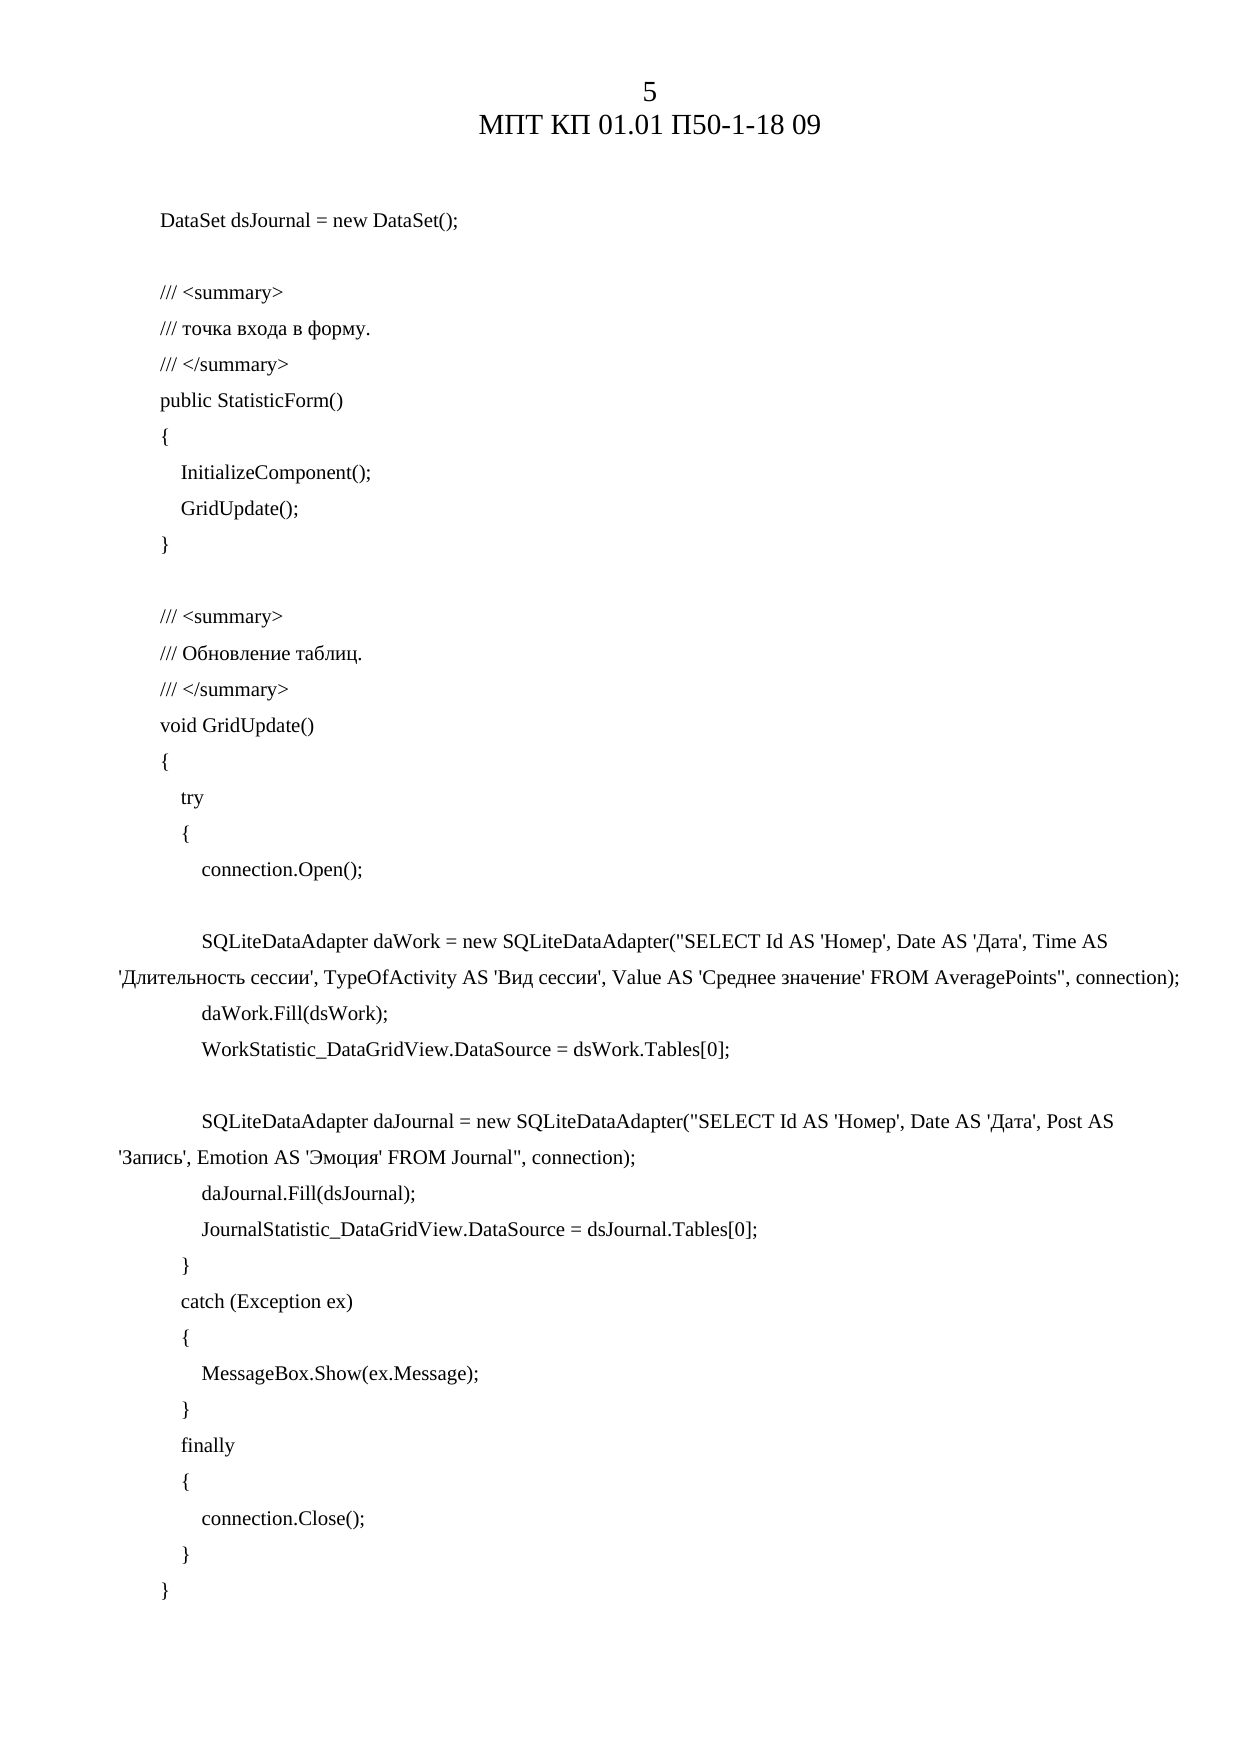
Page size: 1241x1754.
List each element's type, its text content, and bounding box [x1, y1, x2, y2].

text GridUpdate(); [118, 496, 1181, 520]
text } [118, 1397, 1181, 1421]
text void GridUpdate() [118, 712, 1181, 737]
text WorkStatistic_DataGridView.DataSource = dsWork.Tables[0]; [118, 1037, 1181, 1061]
text daJournal.Fill(dsJournal); [118, 1181, 1181, 1205]
text /// Обновление таблиц. [118, 640, 1181, 664]
text } [118, 532, 1181, 556]
text } [118, 1253, 1181, 1277]
text { [118, 748, 1181, 773]
text finally [118, 1433, 1181, 1457]
text } [118, 1541, 1181, 1566]
text /// <summary> [118, 280, 1181, 304]
text catch (Exception ex) [118, 1289, 1181, 1313]
text { [118, 1469, 1181, 1493]
text InitializeComponent(); [118, 460, 1181, 484]
text SQLiteDataAdapter daJournal = new SQLiteDataAdapter("SELECT Id AS 'Номер', Date AS 'Дата', Post AS 'Запись', Emotion AS 'Эмоция' FROM Journal", connection); [118, 1109, 1181, 1169]
text DataSet dsJournal = new DataSet(); [118, 208, 1181, 232]
text daWork.Fill(dsWork); [118, 1001, 1181, 1025]
text JournalStatistic_DataGridView.DataSource = dsJournal.Tables[0]; [118, 1217, 1181, 1241]
text { [118, 821, 1181, 845]
text /// <summary> [118, 604, 1181, 628]
text /// </summary> [118, 352, 1181, 376]
text /// </summary> [118, 676, 1181, 701]
text public StatisticForm() [118, 388, 1181, 412]
text try [118, 784, 1181, 809]
text { [118, 424, 1181, 448]
text } [118, 1577, 1181, 1602]
text SQLiteDataAdapter daWork = new SQLiteDataAdapter("SELECT Id AS 'Номер', Date AS 'Дата', Time AS 'Длительность сессии', TypeOfActivity AS 'Вид сессии', Value AS 'Среднее значение' FROM AveragePoints", connection); [118, 929, 1181, 989]
text MessageBox.Show(ex.Message); [118, 1361, 1181, 1385]
text connection.Open(); [118, 857, 1181, 881]
text /// точка входа в форму. [118, 316, 1181, 340]
text connection.Close(); [118, 1505, 1181, 1529]
text { [118, 1325, 1181, 1349]
